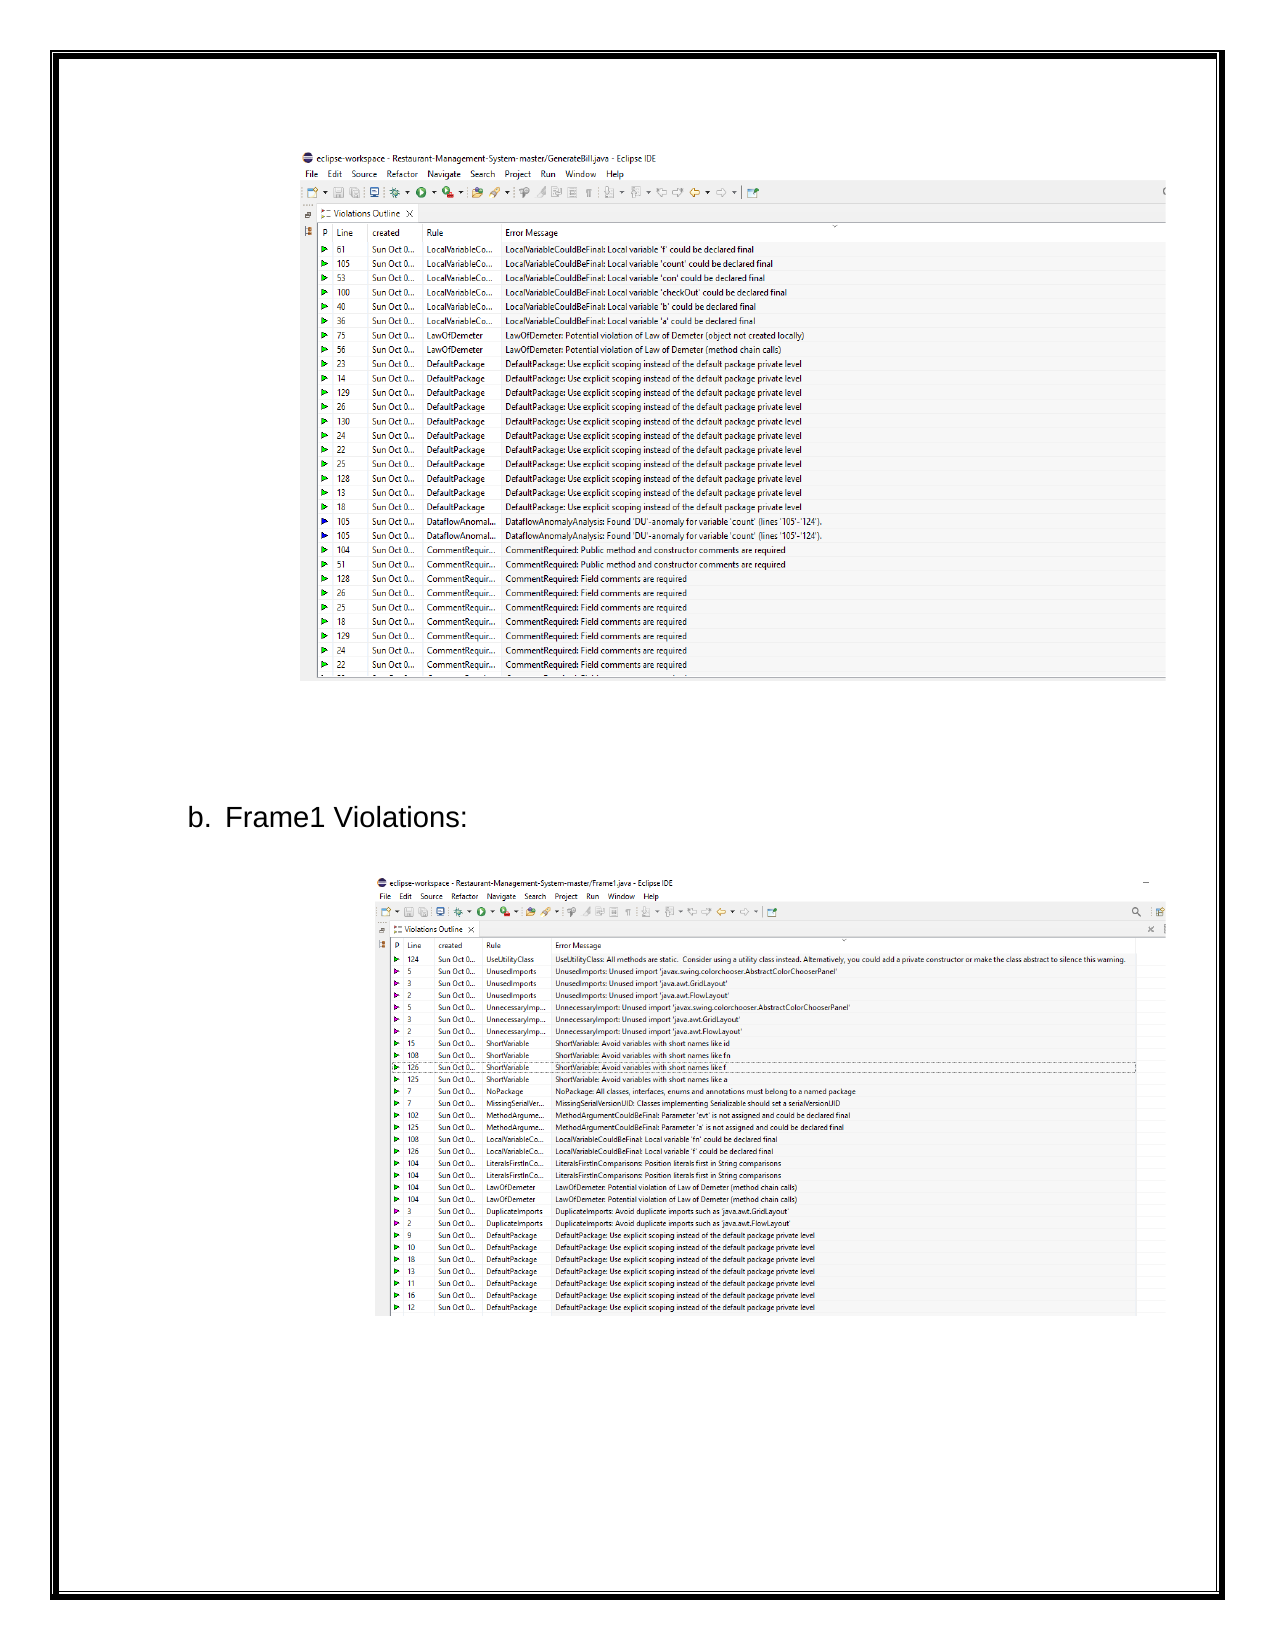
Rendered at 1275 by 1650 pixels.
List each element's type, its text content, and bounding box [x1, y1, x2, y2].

list Frame1 Violations: [187, 800, 1125, 833]
picture [375, 876, 1166, 1316]
picture [300, 150, 1166, 681]
